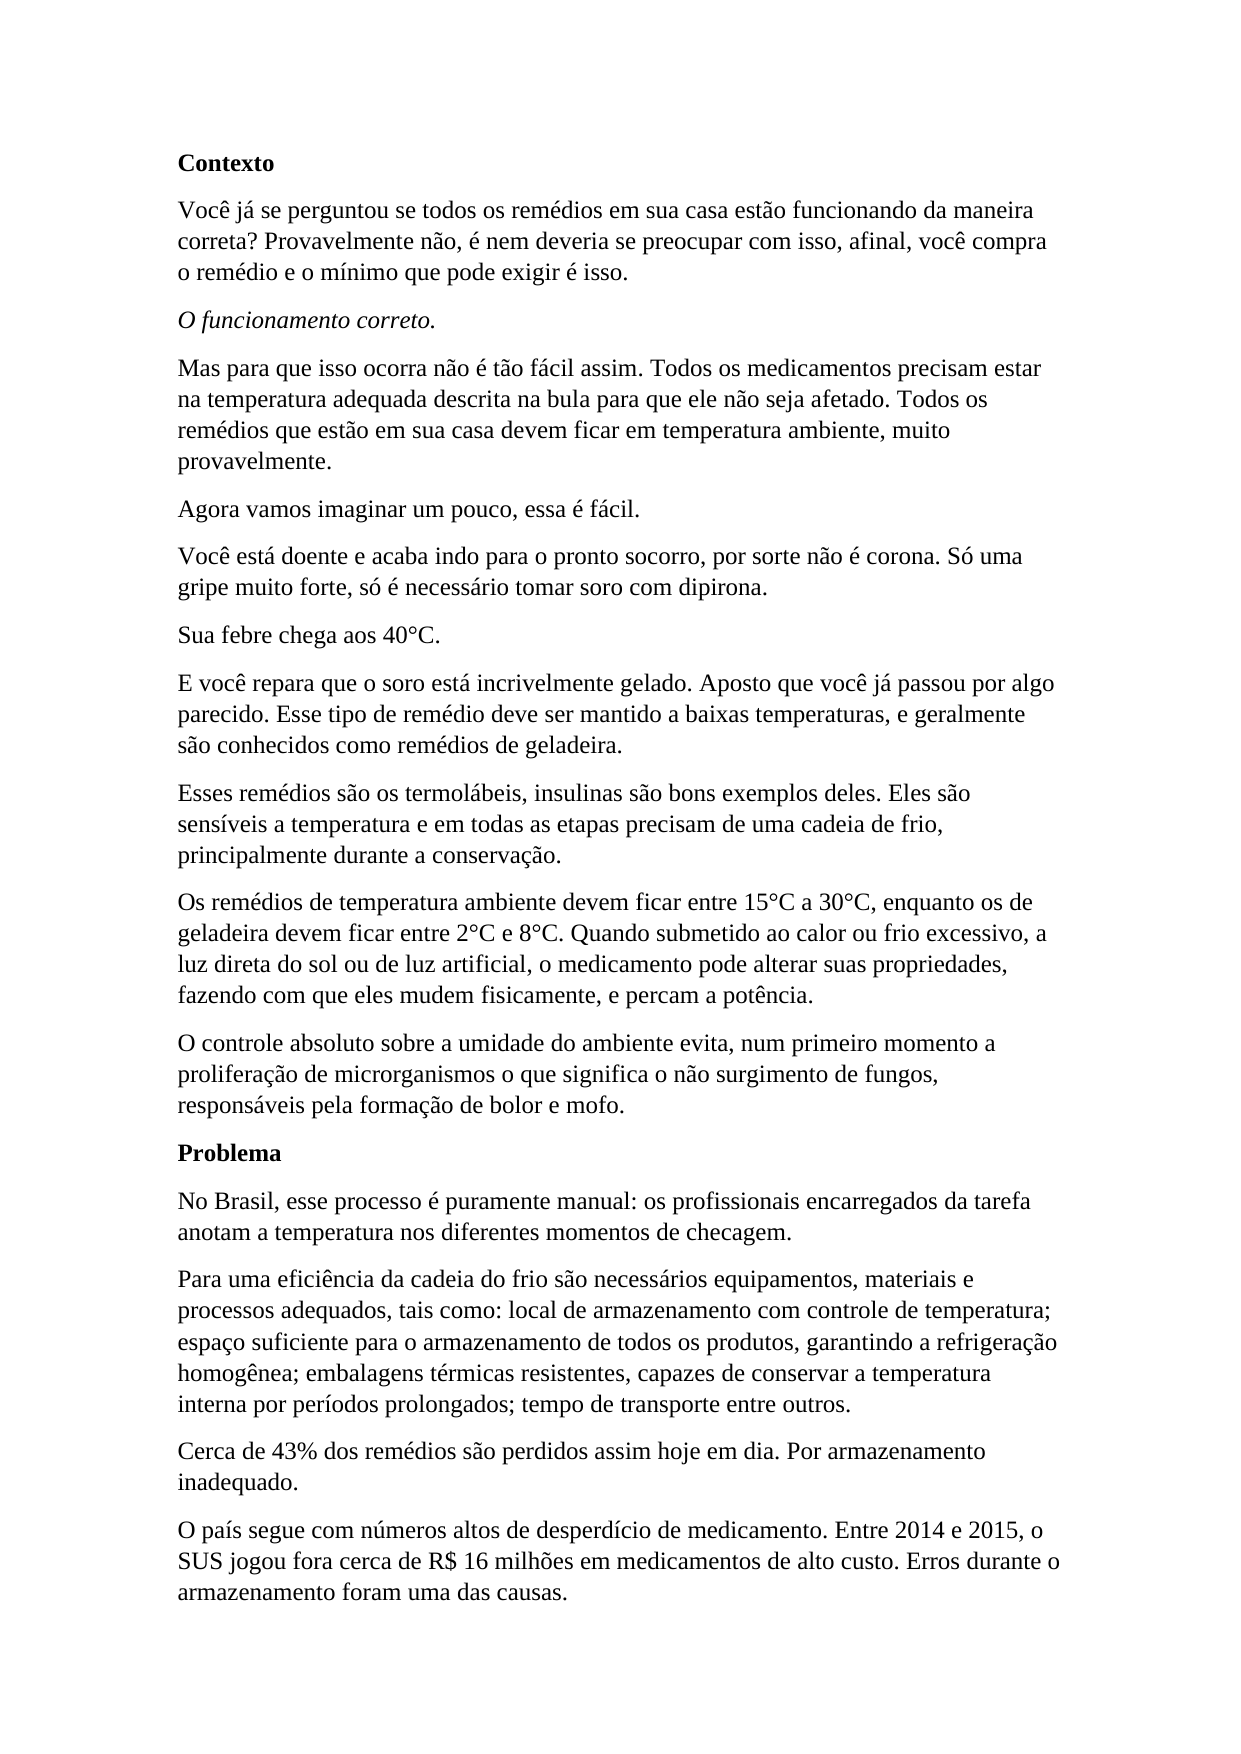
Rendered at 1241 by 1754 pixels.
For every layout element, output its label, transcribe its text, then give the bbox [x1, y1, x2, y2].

text Você já se perguntou se todos os remédios em sua casa estão funcionando da maneira correta? Provavelmente não, é nem deveria se preocupar com isso, afinal, você compra o remédio e o mínimo que pode exigir é isso. [177, 195, 1063, 286]
text No Brasil, esse processo é puramente manual: os profissionais encarregados da tarefa anotam a temperatura nos diferentes momentos de checagem. [177, 1186, 1063, 1246]
text O funcionamento correto. [177, 305, 1063, 334]
text Mas para que isso ocorra não é tão fácil assim. Todos os medicamentos precisam estar na temperatura adequada descrita na bula para que ele não seja afetado. Todos os remédios que estão em sua casa devem ficar em temperatura ambiente, muito provavelmente. [177, 353, 1063, 475]
text O país segue com números altos de desperdício de medicamento. Entre 2014 e 2015, o SUS jogou fora cerca de R$ 16 milhões em medicamentos de alto custo. Erros durante o armazenamento foram uma das causas. [177, 1515, 1063, 1606]
text Problema [177, 1138, 1063, 1167]
text Agora vamos imaginar um pouco, essa é fácil. [177, 494, 1063, 522]
text Contexto [177, 148, 1063, 176]
text Para uma eficiência da cadeia do frio são necessários equipamentos, materiais e processos adequados, tais como: local de armazenamento com controle de temperatura; espaço suficiente para o armazenamento de todos os produtos, garantindo a refrigeração homogênea; embalagens térmicas resistentes, capazes de conservar a temperatura interna por períodos prolongados; tempo de transporte entre outros. [177, 1264, 1063, 1417]
text O controle absoluto sobre a umidade do ambiente evita, num primeiro momento a proliferação de microrganismos o que significa o não surgimento de fungos, responsáveis pela formação de bolor e mofo. [177, 1028, 1063, 1119]
text E você repara que o soro está incrivelmente gelado. Aposto que você já passou por algo parecido. Esse tipo de remédio deve ser mantido a baixas temperaturas, e geralmente são conhecidos como remédios de geladeira. [177, 668, 1063, 759]
text Cerca de 43% dos remédios são perdidos assim hoje em dia. Por armazenamento inadequado. [177, 1436, 1063, 1496]
text Esses remédios são os termolábeis, insulinas são bons exemplos deles. Eles são sensíveis a temperatura e em todas as etapas precisam de uma cadeia de frio, principalmente durante a conservação. [177, 778, 1063, 868]
text Você está doente e acaba indo para o pronto socorro, por sorte não é corona. Só uma gripe muito forte, só é necessário tomar soro com dipirona. [177, 541, 1063, 601]
text Sua febre chega aos 40°C. [177, 620, 1063, 649]
text Os remédios de temperatura ambiente devem ficar entre 15°C a 30°C, enquanto os de geladeira devem ficar entre 2°C e 8°C. Quando submetido ao calor ou frio excessivo, a luz direta do sol ou de luz artificial, o medicamento pode alterar suas propriedades, fazendo com que eles mudem fisicamente, e percam a potência. [177, 887, 1063, 1009]
